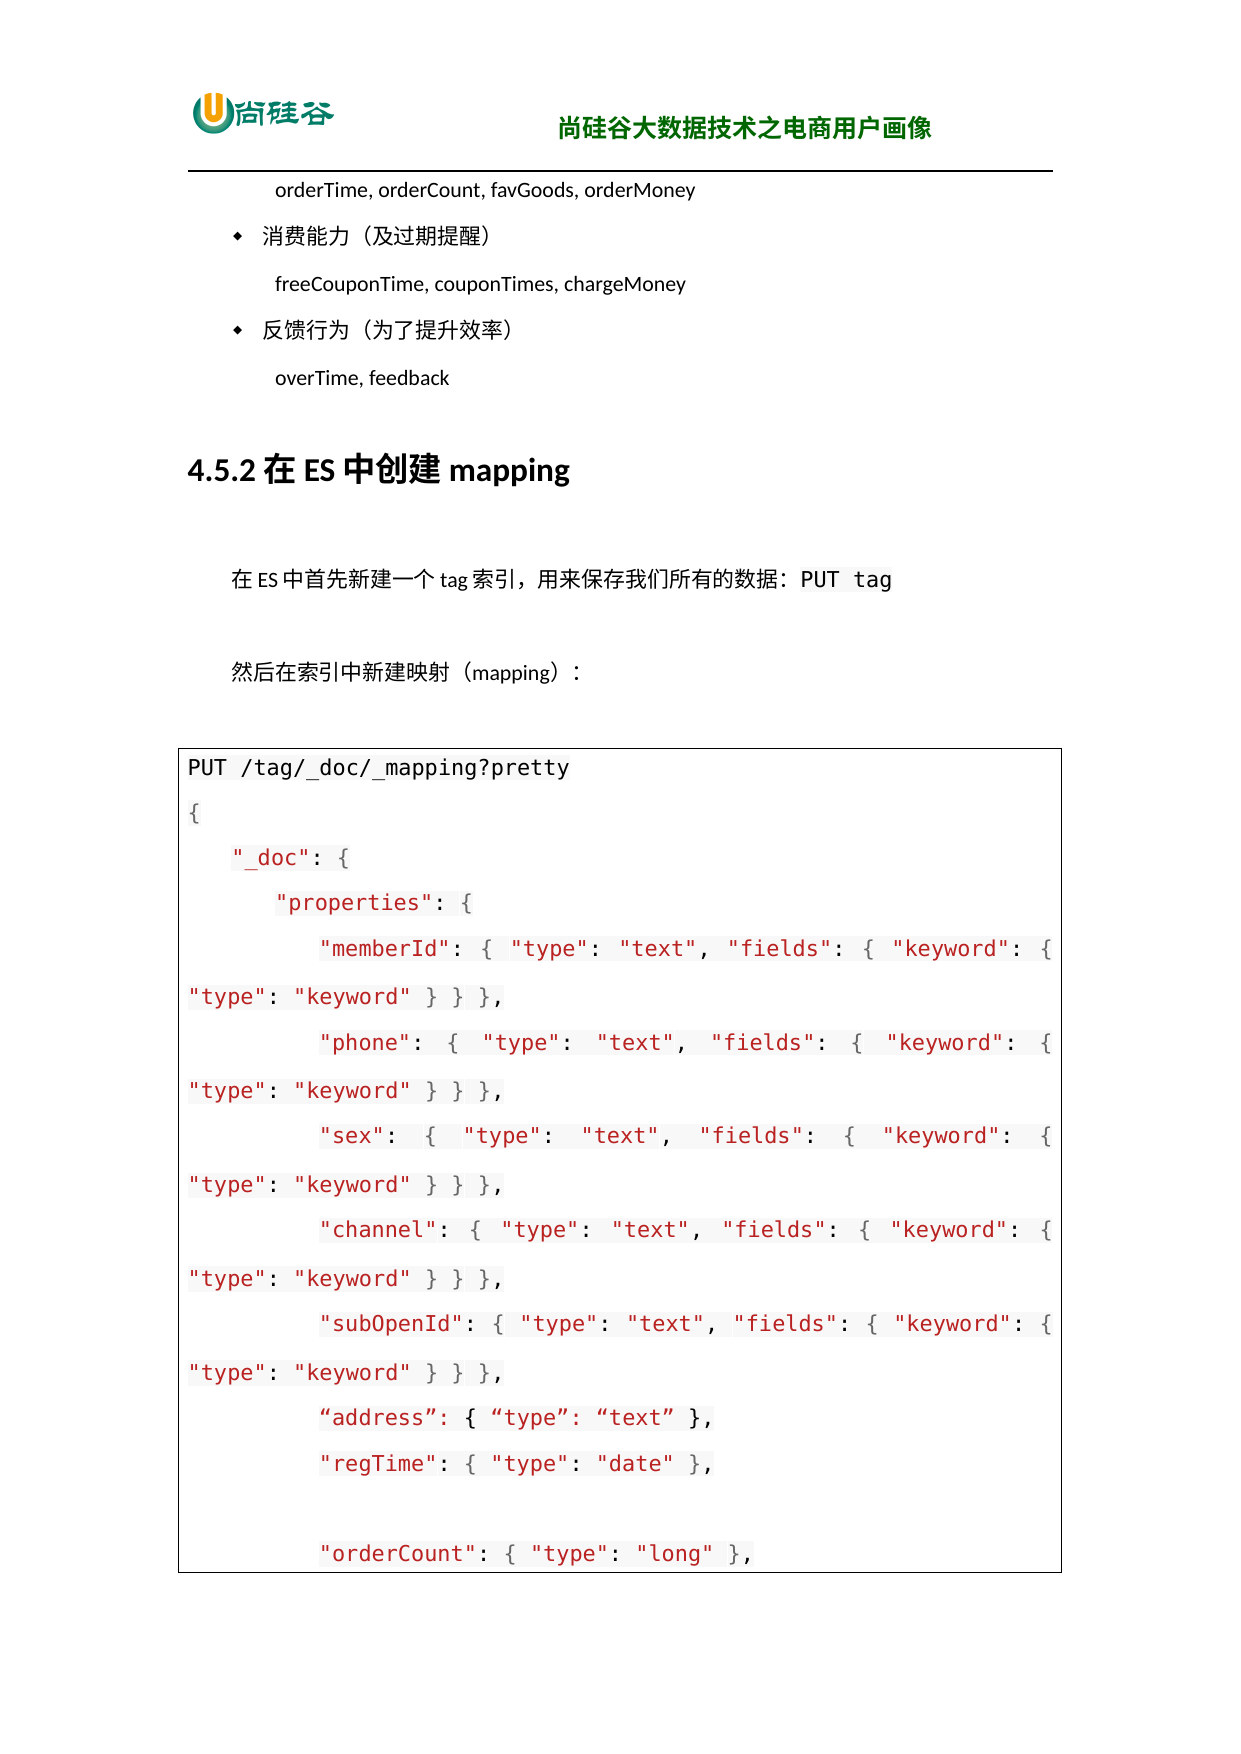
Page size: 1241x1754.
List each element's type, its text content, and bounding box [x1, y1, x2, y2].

text "orderCount": { "type": "long" }, [179, 1534, 1061, 1572]
text "properties": { [179, 884, 1061, 919]
text "regTime": { "type": "date" }, [179, 1444, 1061, 1480]
text PUT /tag/_doc/_mapping?pretty [179, 749, 1061, 784]
list 反馈行为（为了提升效率） [231, 313, 1053, 345]
text { [179, 793, 1061, 829]
text "phone": { "type": "text", "fields": { "keyword": { "type": "keyword" } } }, [179, 1023, 1061, 1107]
text "sex": { "type": "text", "fields": { "keyword": { "type": "keyword" } } }, [179, 1117, 1061, 1201]
text "memberId": { "type": "text", "fields": { "keyword": { "type": "keyword" } } }, [179, 929, 1061, 1013]
picture [187, 88, 338, 138]
list 消费能力（及过期提醒） [231, 219, 1053, 251]
text 然后在索引中新建映射（mapping）： [187, 655, 1053, 687]
list overTime, feedback [275, 361, 1053, 394]
list freeCouponTime, couponTimes, chargeMoney [275, 267, 1053, 299]
text "_doc": { [179, 839, 1061, 874]
subtitle 4.5.2 在ES中创建mapping [187, 434, 1053, 499]
text “address”: { “type”: “text” }, [179, 1399, 1061, 1434]
text "subOpenId": { "type": "text", "fields": { "keyword": { "type": "keyword" } } }, [179, 1305, 1061, 1389]
text "channel": { "type": "text", "fields": { "keyword": { "type": "keyword" } } }, [179, 1211, 1061, 1295]
list orderTime, orderCount, favGoods, orderMoney [275, 173, 1053, 205]
text 在ES中首先新建一个tag索引，用来保存我们所有的数据：PUT tag [187, 561, 1053, 594]
